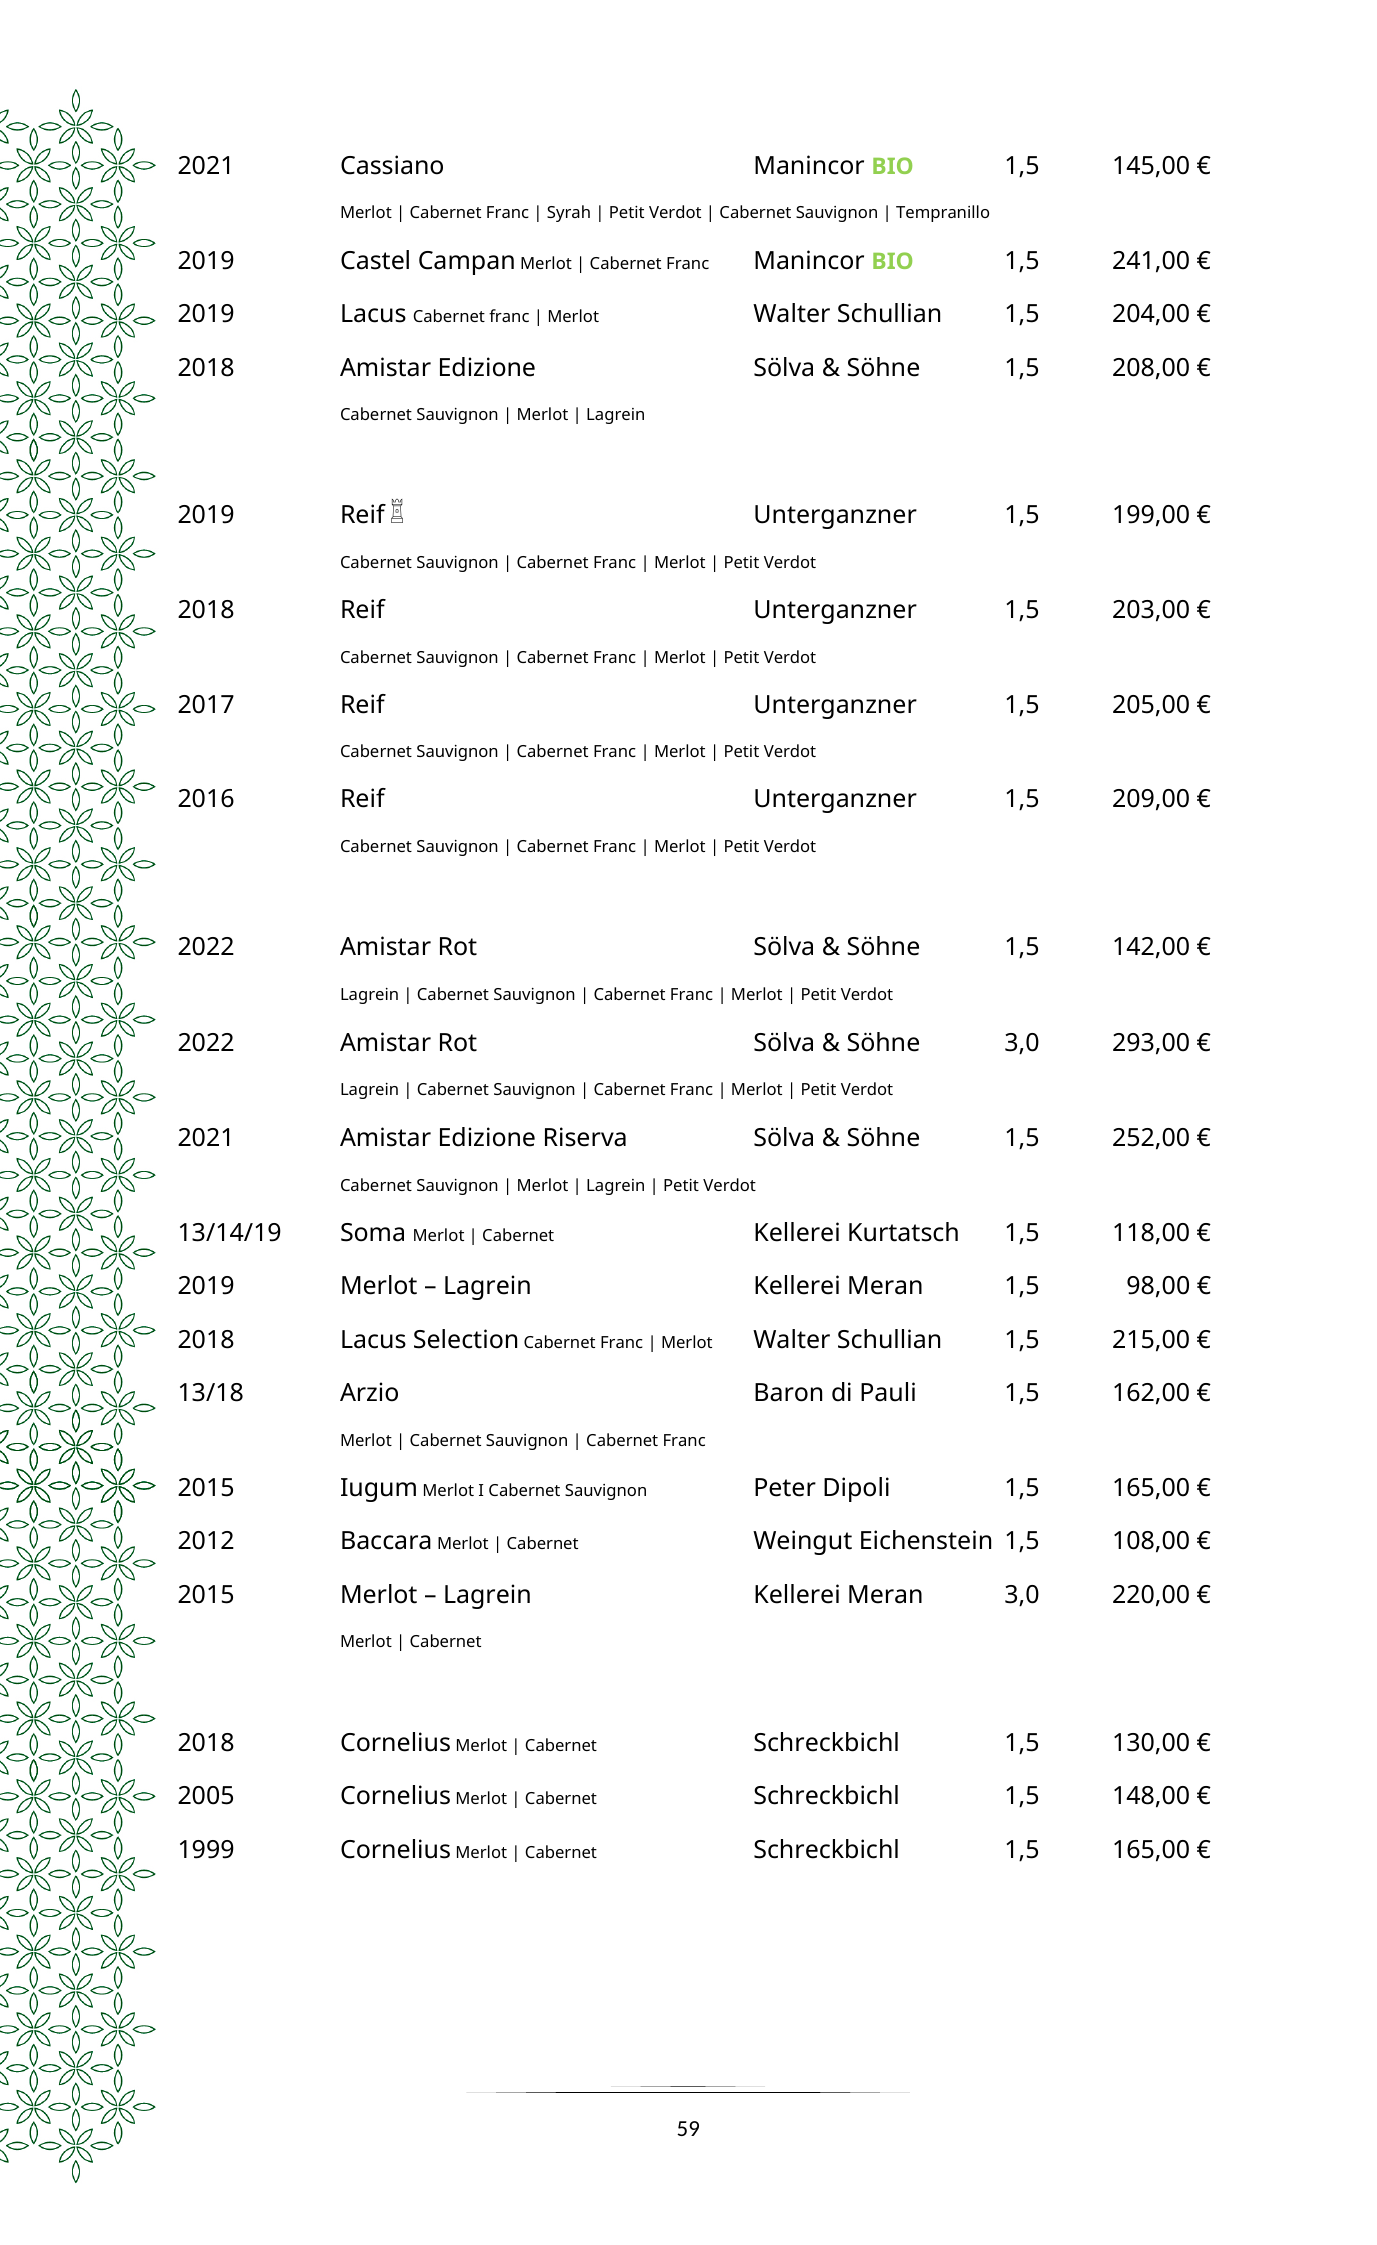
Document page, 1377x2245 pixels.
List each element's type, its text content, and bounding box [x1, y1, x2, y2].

text 2019 Reif Unterganzner 1,5 199,00 € [177, 497, 1228, 531]
text 2015 Merlot – Lagrein Kellerei Meran 3,0 220,00 € [177, 1576, 1228, 1610]
text 2019 Merlot – Lagrein Kellerei Meran 1,5 98,00 € [177, 1268, 1228, 1302]
text 2012 Baccara Merlot | Cabernet Weingut Eichenstein 1,5 108,00 € [177, 1523, 1228, 1557]
text 2022 Amistar Rot Sölva & Söhne 3,0 293,00 € [177, 1024, 1228, 1058]
text Cabernet Sauvignon | Cabernet Franc | Merlot | Petit Verdot [177, 551, 1228, 573]
text Merlot | Cabernet [177, 1630, 1228, 1652]
picture [384, 498, 410, 524]
text 13/14/19 Soma Merlot | Cabernet Kellerei Kurtatsch 1,5 118,00 € [177, 1214, 1228, 1249]
text Cabernet Sauvignon | Merlot | Lagrein [177, 403, 1228, 425]
text Merlot | Cabernet Sauvignon | Cabernet Franc [177, 1428, 1228, 1451]
text 2016 Reif Unterganzner 1,5 209,00 € [177, 781, 1228, 815]
text Cabernet Sauvignon | Cabernet Franc | Merlot | Petit Verdot [177, 645, 1228, 668]
picture [0, 4, 1058, 2245]
text Cabernet Sauvignon | Cabernet Franc | Merlot | Petit Verdot [177, 740, 1228, 762]
text 2018 Reif Unterganzner 1,5 203,00 € [177, 592, 1228, 626]
text Lagrein | Cabernet Sauvignon | Cabernet Franc | Merlot | Petit Verdot [177, 1078, 1228, 1101]
text 2017 Reif Unterganzner 1,5 205,00 € [177, 686, 1228, 720]
text 13/18 Arzio Baron di Pauli 1,5 162,00 € [177, 1375, 1228, 1409]
text 2018 Amistar Edizione Sölva & Söhne 1,5 208,00 € [177, 349, 1228, 383]
text Lagrein | Cabernet Sauvignon | Cabernet Franc | Merlot | Petit Verdot [177, 982, 1228, 1005]
text 2022 Amistar Rot Sölva & Söhne 1,5 142,00 € [177, 929, 1228, 963]
text 2019 Castel Campan Merlot | Cabernet Franc Manincor BIO 1,5 241,00 € [177, 242, 1228, 276]
text 2005 Cornelius Merlot | Cabernet Schreckbichl 1,5 148,00 € [177, 1778, 1228, 1812]
text 2021 Amistar Edizione Riserva Sölva & Söhne 1,5 252,00 € [177, 1120, 1228, 1154]
text Merlot | Cabernet Franc | Syrah | Petit Verdot | Cabernet Sauvignon | Tempranillo [177, 201, 1228, 224]
text 2015 Iugum Merlot I Cabernet Sauvignon Peter Dipoli 1,5 165,00 € [177, 1469, 1228, 1503]
text 1999 Cornelius Merlot | Cabernet Schreckbichl 1,5 165,00 € [177, 1831, 1228, 1865]
text 2018 Cornelius Merlot | Cabernet Schreckbichl 1,5 130,00 € [177, 1724, 1228, 1758]
text 2021 Cassiano Manincor BIO 1,5 145,00 € [177, 148, 1228, 182]
text Cabernet Sauvignon | Merlot | Lagrein | Petit Verdot [177, 1173, 1228, 1196]
text 2019 Lacus Cabernet franc | Merlot Walter Schullian 1,5 204,00 € [177, 296, 1228, 330]
text Cabernet Sauvignon | Cabernet Franc | Merlot | Petit Verdot [177, 834, 1228, 857]
text 2018 Lacus Selection Cabernet Franc | Merlot Walter Schullian 1,5 215,00 € [177, 1321, 1228, 1356]
